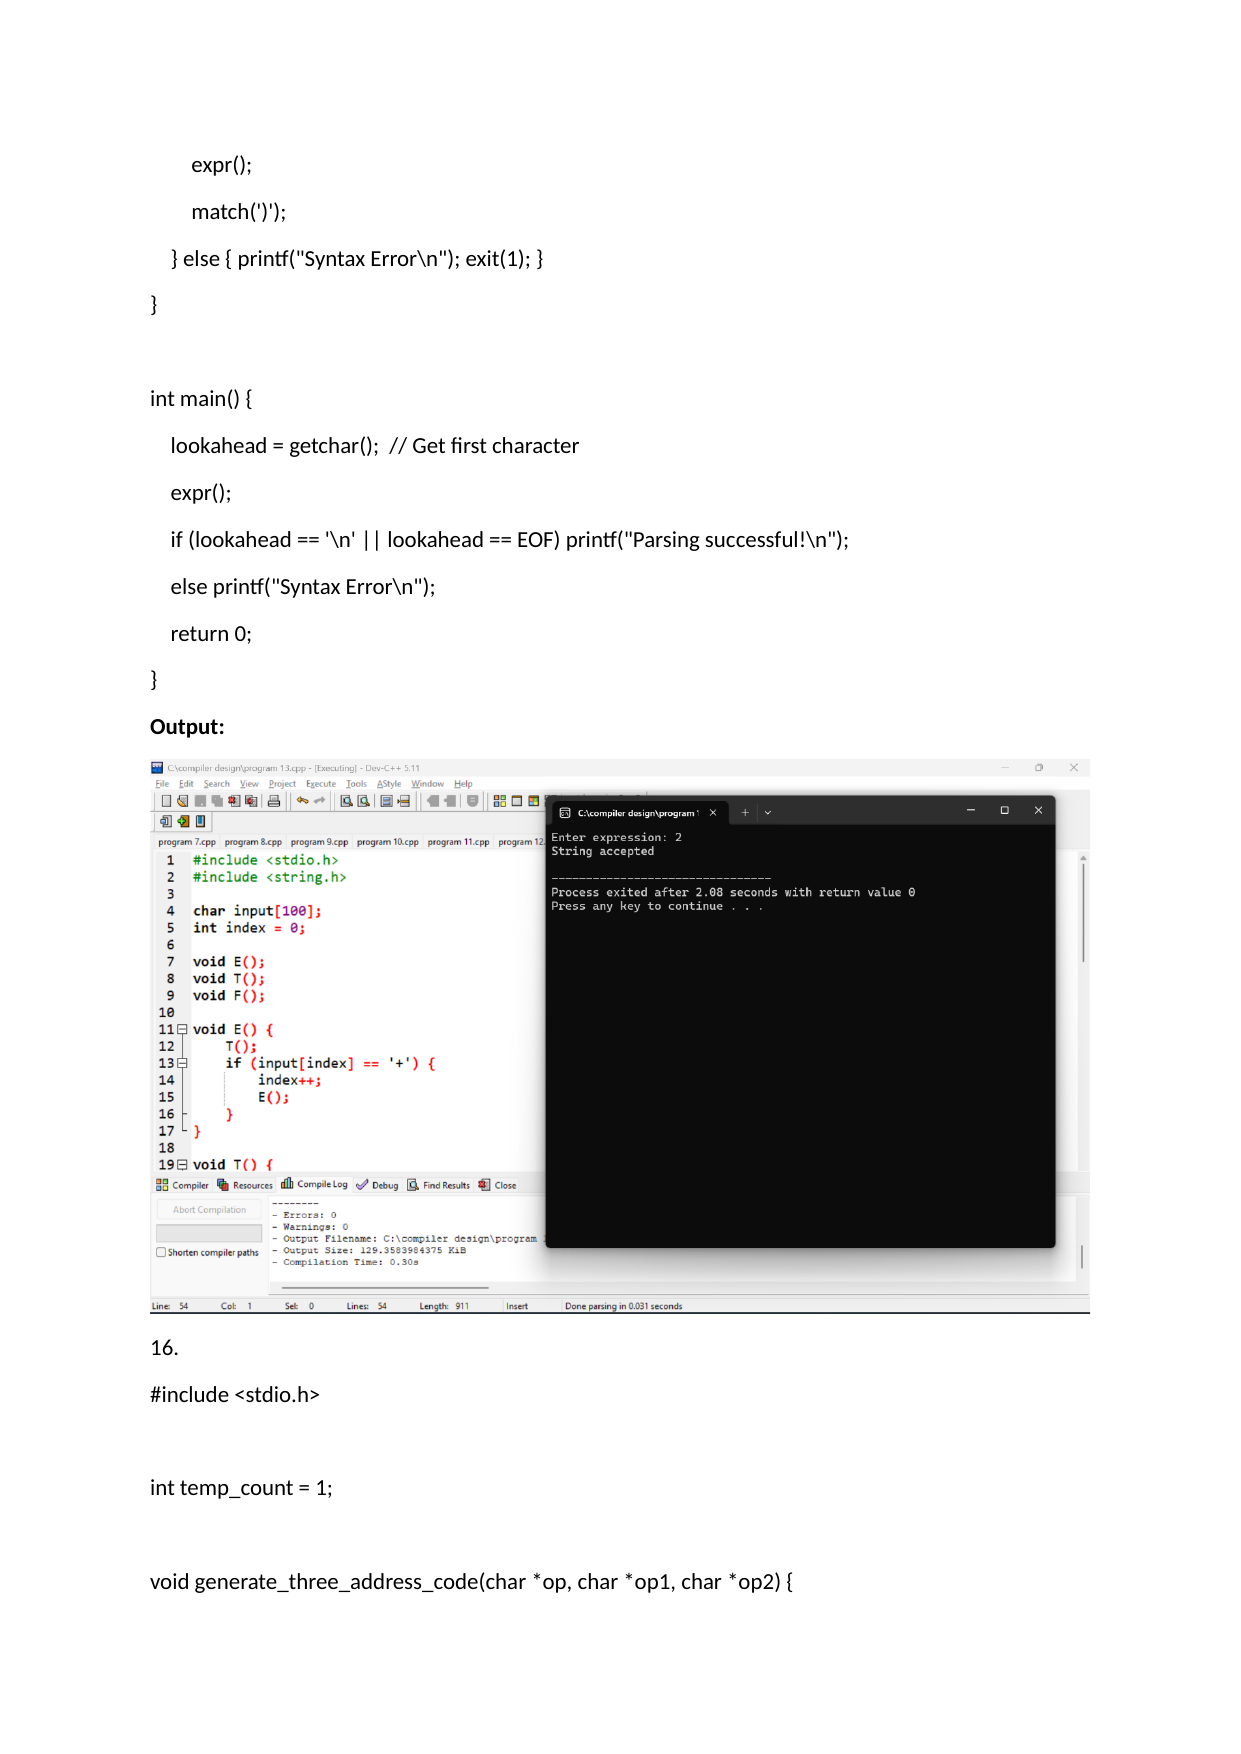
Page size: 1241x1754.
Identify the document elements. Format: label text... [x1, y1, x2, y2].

text expr(); [150, 150, 1090, 178]
text lookahead = getchar(); // Get first character [150, 431, 1090, 459]
text void generate_three_address_code(char *op, char *op1, char *op2) { [150, 1567, 1090, 1595]
text #include <stdio.h> [150, 1380, 1090, 1408]
text expr(); [150, 478, 1090, 506]
text int main() { [150, 384, 1090, 412]
text return 0; [150, 619, 1090, 647]
text } [150, 666, 1090, 694]
picture [150, 759, 1091, 1314]
text } [150, 291, 1090, 319]
text if (lookahead == '\n' || lookahead == EOF) printf("Parsing successful!\n"); [150, 525, 1090, 553]
text match(')'); [150, 197, 1090, 225]
text else printf("Syntax Error\n"); [150, 572, 1090, 600]
text int temp_count = 1; [150, 1473, 1090, 1501]
text 16. [150, 1333, 1090, 1361]
text Output: [150, 712, 1090, 741]
text } else { printf("Syntax Error\n"); exit(1); } [150, 244, 1090, 272]
